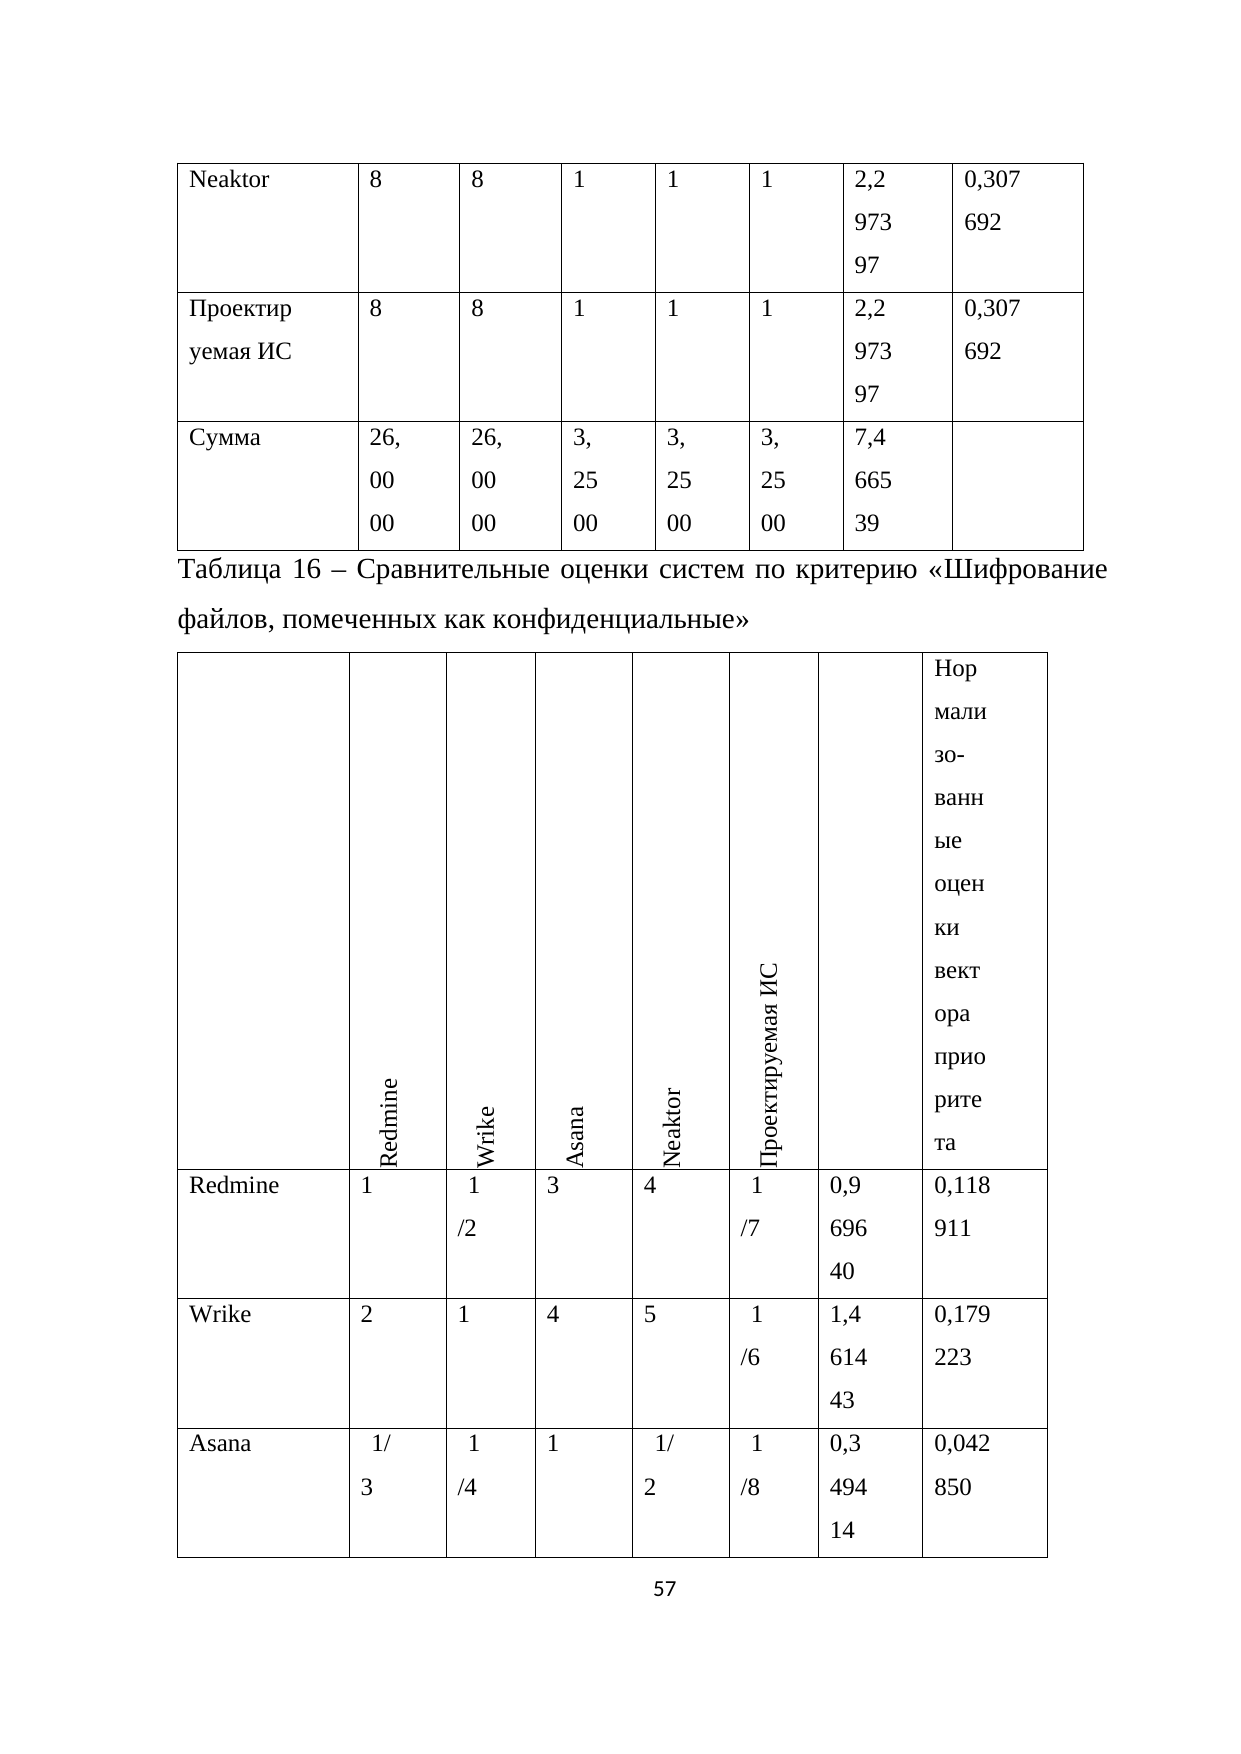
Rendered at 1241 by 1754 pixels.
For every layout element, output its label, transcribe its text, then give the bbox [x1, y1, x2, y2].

table_cell 1/4 [447, 1429, 535, 1557]
table_cell 3,2500 [562, 422, 655, 550]
table_cell Asana [178, 1429, 349, 1557]
table_cell 7,466539 [844, 422, 952, 550]
table_cell 0,179223 [923, 1299, 1047, 1427]
table_cell 0,349414 [819, 1429, 922, 1557]
table_header Нормализо-ванные оценки вектора приоритета [923, 653, 1047, 1169]
table_cell 4 [536, 1299, 632, 1427]
table_cell Neaktor [178, 164, 358, 292]
table_cell 0,969640 [819, 1170, 922, 1298]
table_header [819, 653, 922, 1169]
table_cell Wrike [178, 1299, 349, 1427]
table_header Neaktor [633, 653, 729, 1169]
table_header Redmine [350, 653, 446, 1169]
table_cell 1 [447, 1299, 535, 1427]
table_cell 4 [633, 1170, 729, 1298]
table_cell Redmine [178, 1170, 349, 1298]
table_cell 3,2500 [750, 422, 843, 550]
table_cell 1/7 [730, 1170, 818, 1298]
table_cell 1 [536, 1429, 632, 1557]
table_header Asana [536, 653, 632, 1169]
table_cell 0,042850 [923, 1429, 1047, 1557]
table_header Проектируемая ИС [730, 653, 818, 1169]
table_cell Проектируемая ИС [178, 293, 358, 421]
table_cell 5 [633, 1299, 729, 1427]
table_cell Сумма [178, 422, 358, 550]
table_cell 2,297397 [844, 164, 952, 292]
table_header Wrike [447, 653, 535, 1169]
text Таблица 16 – Сравнительные оценки систем по критерию «Шифрование файлов, помеченных как конфиденциальные» [177, 551, 1107, 635]
table_cell 3 [536, 1170, 632, 1298]
table_cell 1 [562, 293, 655, 421]
table_header [178, 653, 349, 1169]
table_cell 1 [750, 164, 843, 292]
table_cell 1,461443 [819, 1299, 922, 1427]
table_cell 3,2500 [656, 422, 749, 550]
table_cell 1/2 [633, 1429, 729, 1557]
table_cell 2 [350, 1299, 446, 1427]
table_cell 1/3 [350, 1429, 446, 1557]
table_cell 0,307692 [953, 164, 1083, 292]
table_cell 8 [359, 293, 459, 421]
table_cell 8 [359, 164, 459, 292]
table_cell 26,0000 [359, 422, 459, 550]
table_cell 1 [562, 164, 655, 292]
table_cell [953, 422, 1083, 550]
table_cell 1 [656, 293, 749, 421]
table_cell 1 [350, 1170, 446, 1298]
table_cell 1/6 [730, 1299, 818, 1427]
table_cell 8 [460, 164, 561, 292]
table_cell 26,0000 [460, 422, 561, 550]
table_cell 2,297397 [844, 293, 952, 421]
table_cell 8 [460, 293, 561, 421]
table_cell 1/8 [730, 1429, 818, 1557]
table_cell 0,118911 [923, 1170, 1047, 1298]
table_cell 1/2 [447, 1170, 535, 1298]
table_cell 1 [656, 164, 749, 292]
table_cell 0,307692 [953, 293, 1083, 421]
table_cell 1 [750, 293, 843, 421]
